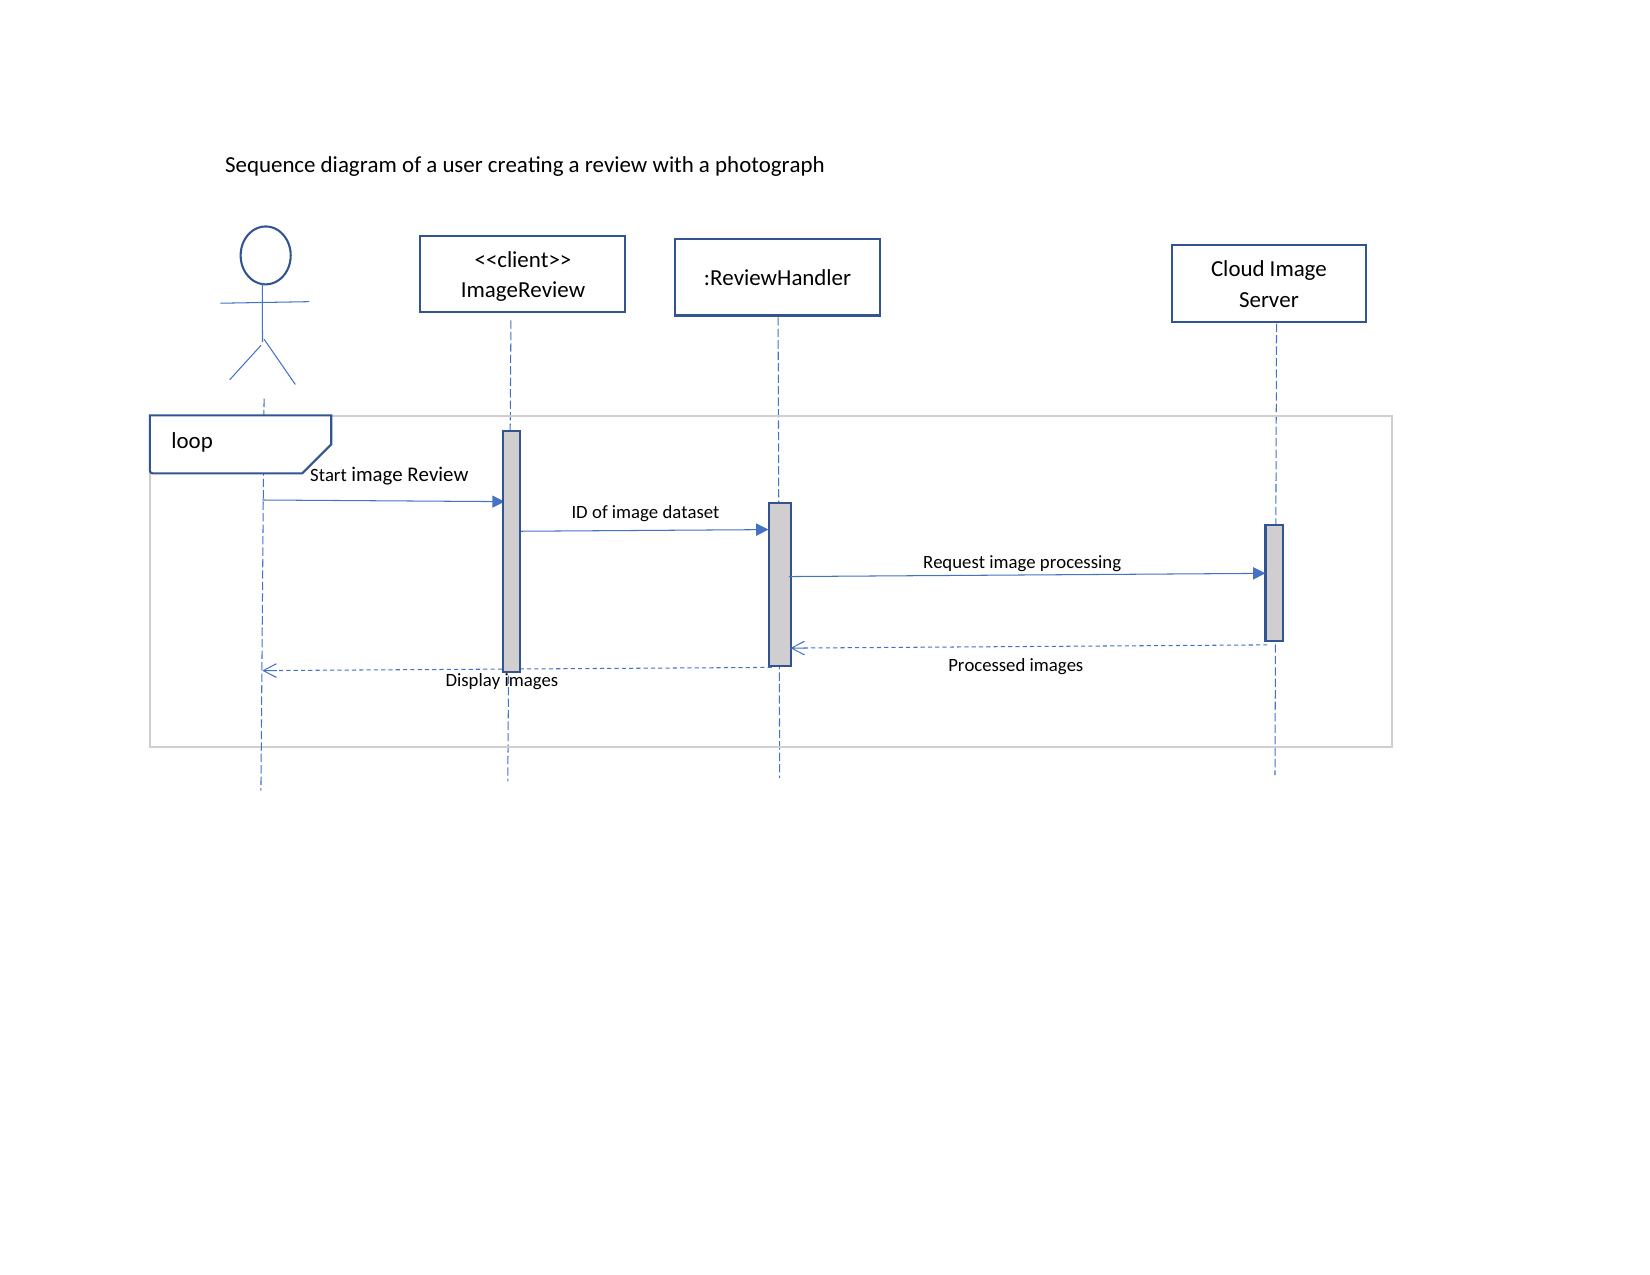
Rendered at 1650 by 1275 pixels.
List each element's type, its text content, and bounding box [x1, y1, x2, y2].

text Sequence diagram of a user creating a review with a photograph [150, 150, 1500, 178]
